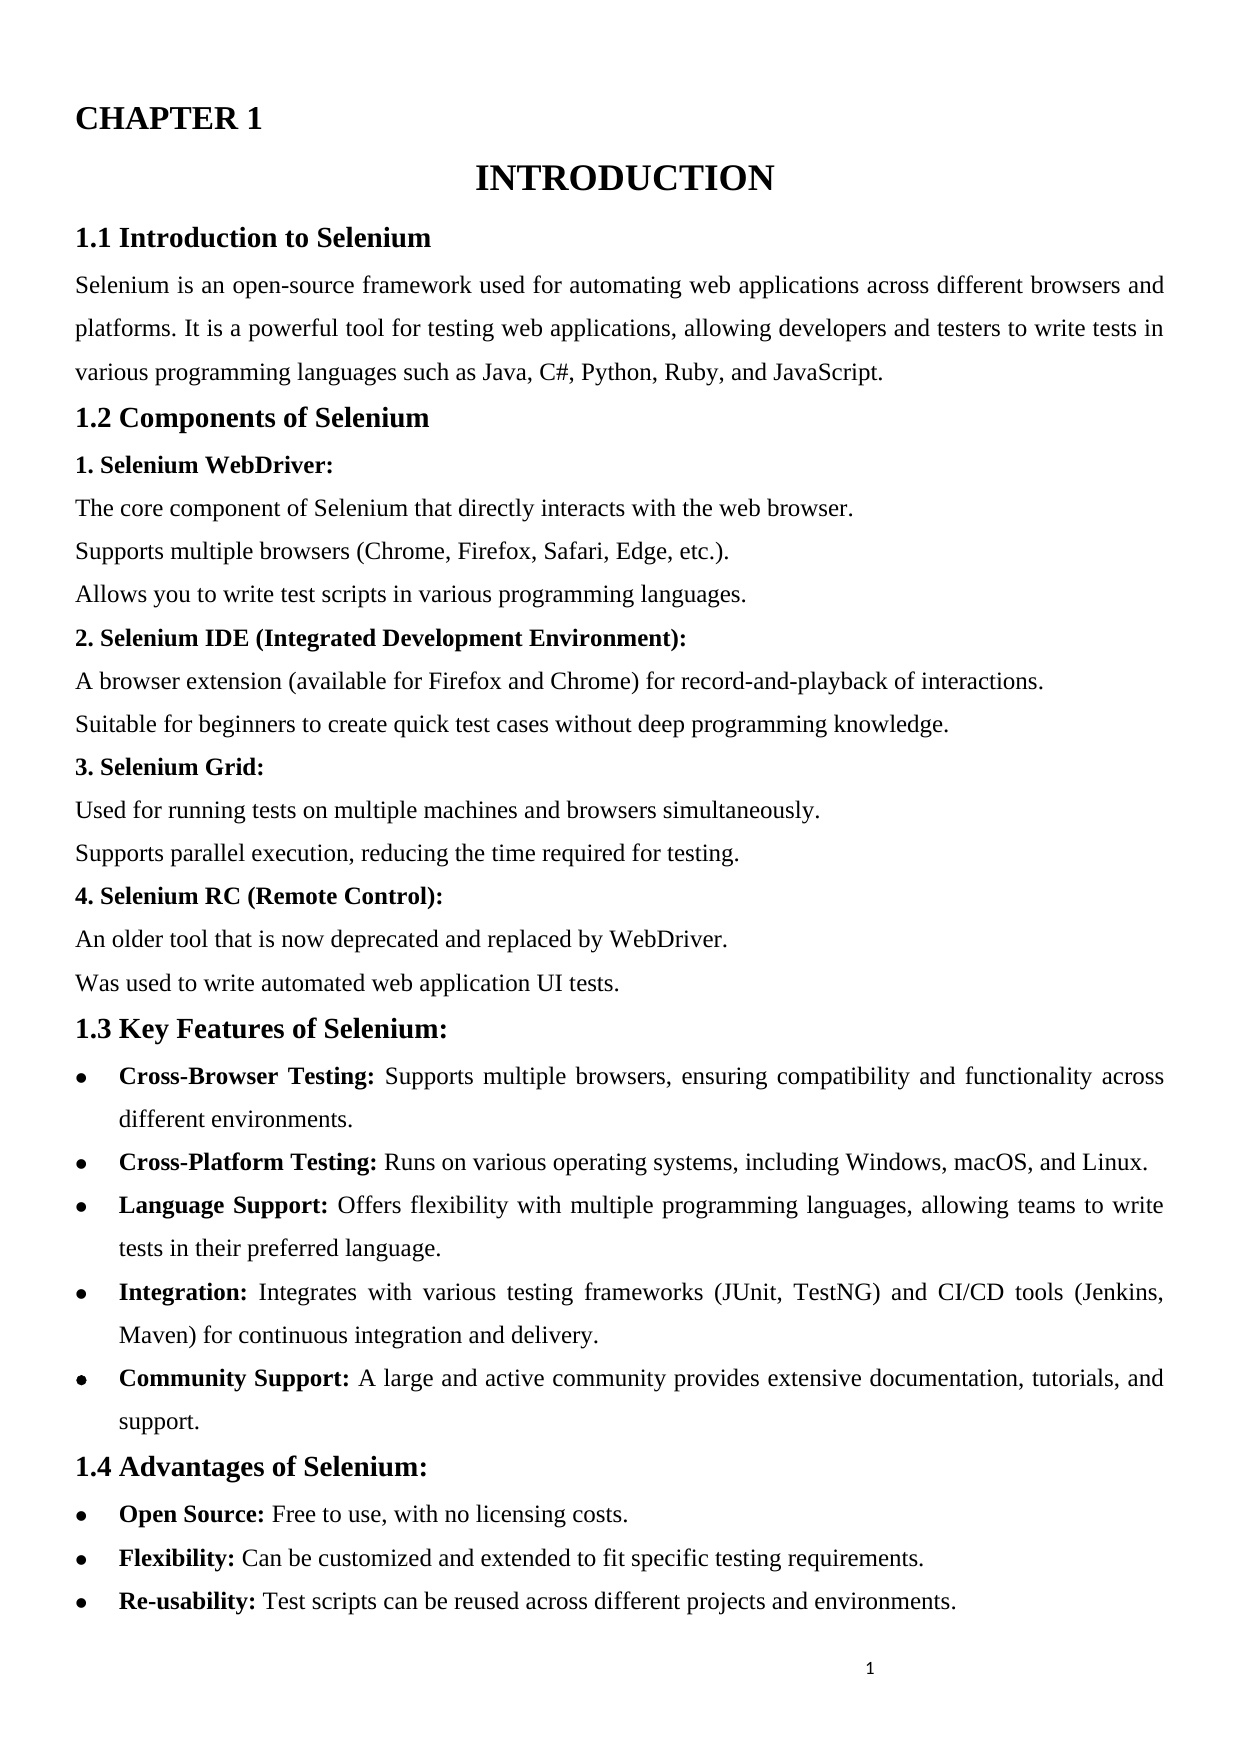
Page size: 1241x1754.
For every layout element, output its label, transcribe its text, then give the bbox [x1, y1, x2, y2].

text Allows you to write test scripts in various programming languages. [75, 579, 1165, 608]
text An older tool that is now deprecated and replaced by WebDriver. [75, 924, 1165, 953]
list Integration: Integrates with various testing frameworks (JUnit, TestNG) and CI/CD tools (Jenkins, Maven) for continuous integration and delivery. [75, 1277, 1165, 1348]
text Supports multiple browsers (Chrome, Firefox, Safari, Edge, etc.). [75, 536, 1165, 565]
list Cross-Platform Testing: Runs on various operating systems, including Windows, macOS, and Linux. [75, 1147, 1165, 1176]
list Open Source: Free to use, with no licensing costs. [75, 1499, 1165, 1528]
list Selenium IDE (Integrated Development Environment): [75, 623, 1165, 651]
text Suitable for beginners to create quick test cases without deep programming knowledge. [75, 709, 1165, 738]
list Language Support: Offers flexibility with multiple programming languages, allowing teams to write tests in their preferred language. [75, 1190, 1165, 1262]
list Selenium Grid: [75, 752, 1165, 781]
text CHAPTER 1 [75, 98, 1165, 136]
list Key Features of Selenium: [75, 1011, 1165, 1044]
list Flexibility: Can be customized and extended to fit specific testing requirements. [75, 1543, 1165, 1571]
list Introduction to Selenium [75, 220, 1165, 254]
list Re-usability: Test scripts can be reused across different projects and environments. [75, 1586, 1165, 1614]
text A browser extension (available for Firefox and Chrome) for record-and-playback of interactions. [75, 666, 1165, 694]
list Components of Selenium [75, 400, 1165, 433]
list Selenium RC (Remote Control): [75, 881, 1165, 910]
text Supports parallel execution, reducing the time required for testing. [75, 838, 1165, 867]
list Advantages of Selenium: [75, 1449, 1165, 1483]
list Selenium WebDriver: [75, 450, 1165, 479]
list Community Support: A large and active community provides extensive documentation, tutorials, and support. [75, 1363, 1165, 1435]
text The core component of Selenium that directly interacts with the web browser. [75, 493, 1165, 522]
text Used for running tests on multiple machines and browsers simultaneously. [75, 795, 1165, 824]
text Was used to write automated web application UI tests. [75, 968, 1165, 996]
text INTRODUCTION [75, 155, 1165, 198]
text Selenium is an open-source framework used for automating web applications across different browsers and platforms. It is a powerful tool for testing web applications, allowing developers and testers to write tests in various programming languages such as Java, C#, Python, Ruby, and JavaScript. [75, 270, 1165, 385]
list Cross-Browser Testing: Supports multiple browsers, ensuring compatibility and functionality across different environments. [75, 1061, 1165, 1133]
